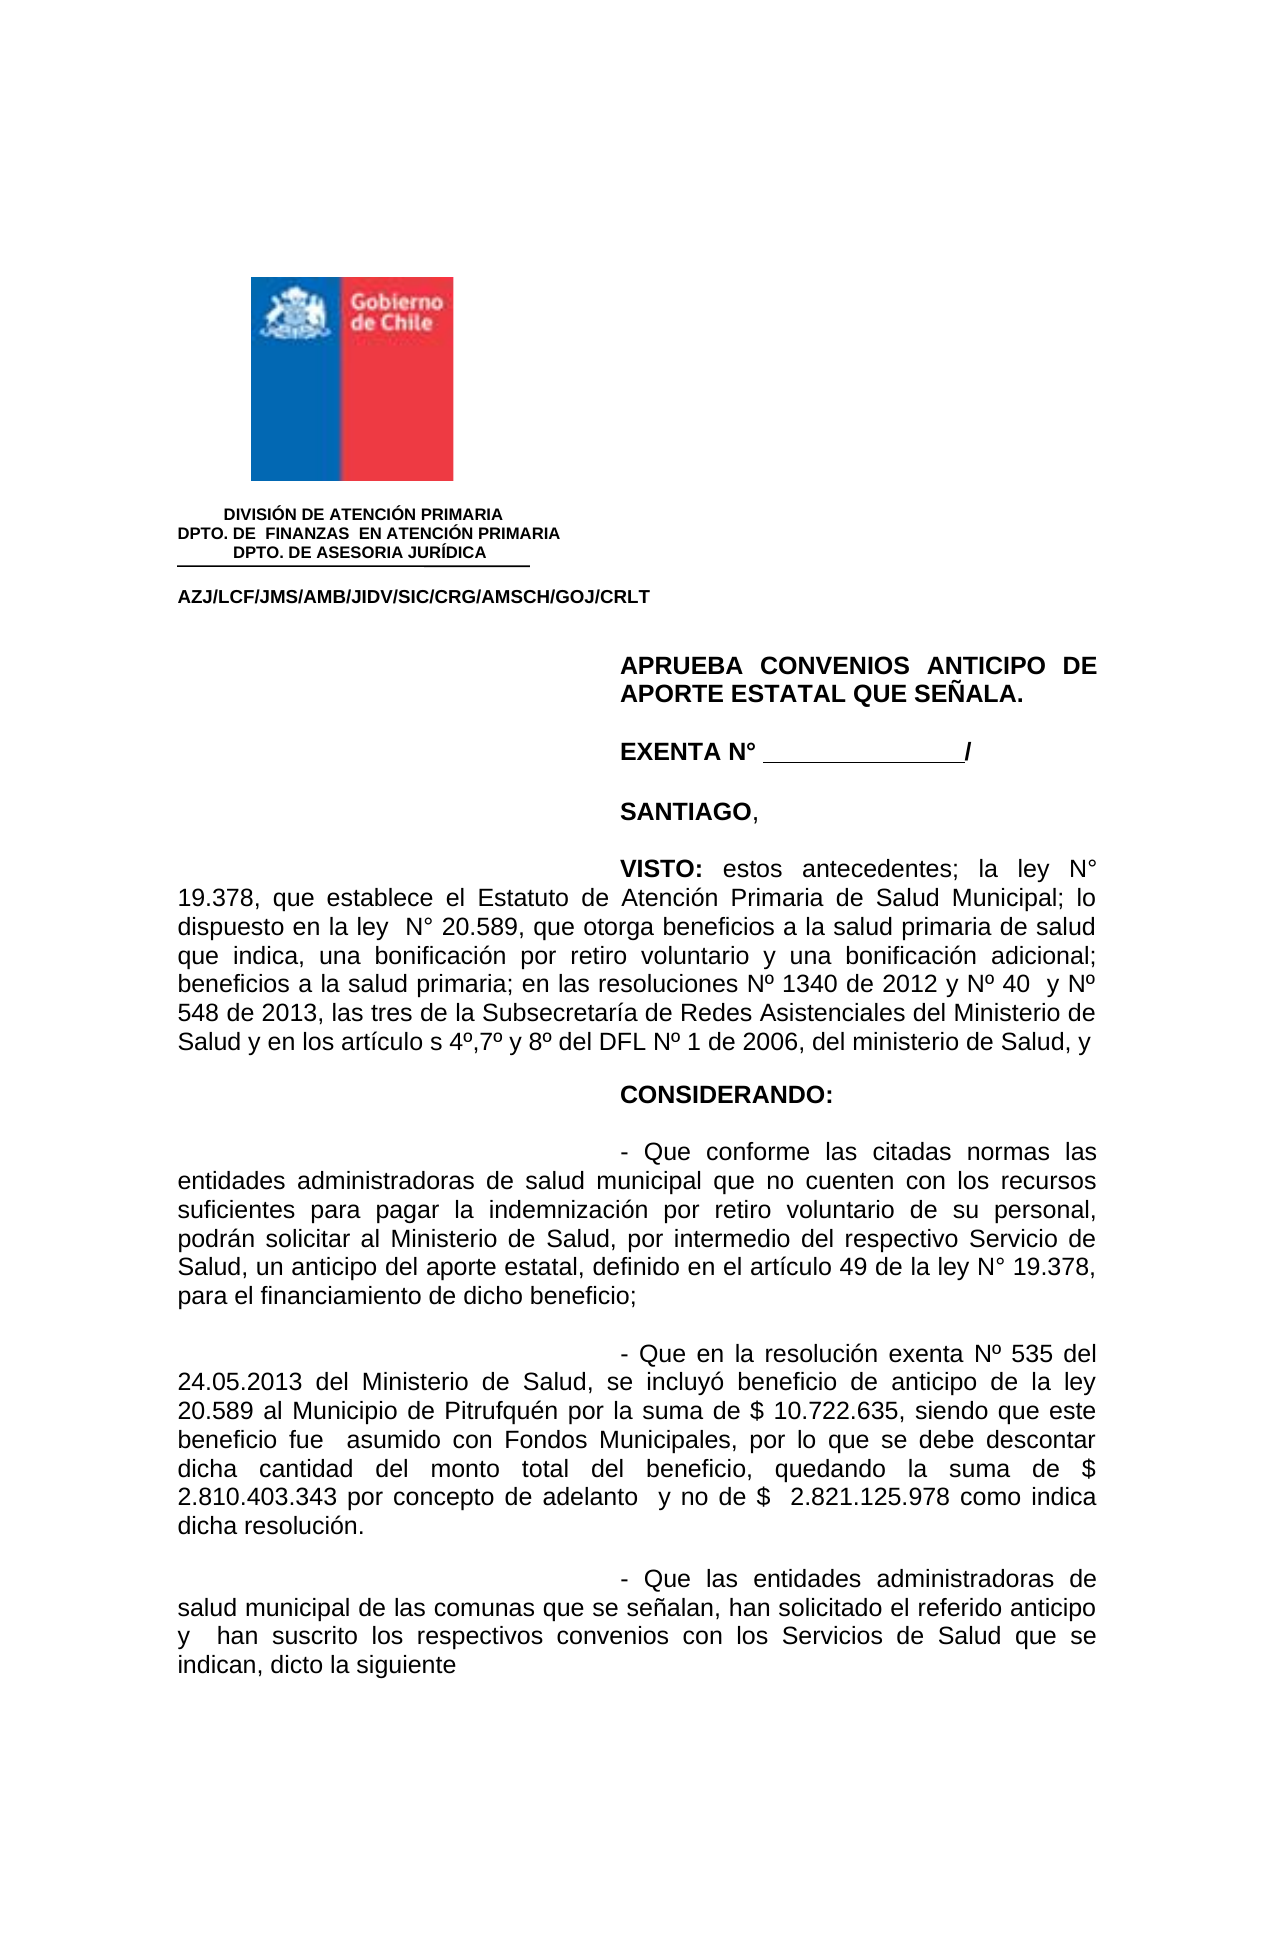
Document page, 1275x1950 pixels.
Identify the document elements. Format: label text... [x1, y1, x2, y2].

text AZJ/LCF/JMS/AMB/JIDV/SIC/CRG/AMSCH/GOJ/CRLT [177, 586, 1098, 607]
text APRUEBA CONVENIOS ANTICIPO DE APORTE ESTATAL QUE SEÑALA. [620, 651, 1098, 708]
text VISTO: estos antecedentes; la ley N° 19.378, que establece el Estatuto de Atención Primaria de Salud Municipal; lo dispuesto en la ley N° 20.589, que otorga beneficios a la salud primaria de salud que indica, una bonificación por retiro voluntario y una bonificación adicional; beneficios a la salud primaria; en las resoluciones Nº 1340 de 2012 y Nº 40 y Nº 548 de 2013, las tres de la Subsecretaría de Redes Asistenciales del Ministerio de Salud y en los artículo s 4º,7º y 8º del DFL Nº 1 de 2006, del ministerio de Salud, y [177, 854, 1098, 1056]
text - Que en la resolución exenta Nº 535 del 24.05.2013 del Ministerio de Salud, se incluyó beneficio de anticipo de la ley 20.589 al Municipio de Pitrufquén por la suma de $ 10.722.635, siendo que este beneficio fue asumido con Fondos Municipales, por lo que se debe descontar dicha cantidad del monto total del beneficio, quedando la suma de $ 2.810.403.343 por concepto de adelanto y no de $ 2.821.125.978 como indica dicha resolución. [177, 1338, 1098, 1540]
subtitle DIVISIÓN DE ATENCIÓN PRIMARIA [177, 504, 1098, 523]
text - Que las entidades administradoras de salud municipal de las comunas que se señalan, han solicitado el referido anticipo y han suscrito los respectivos convenios con los Servicios de Salud que se indican, dicto la siguiente [177, 1564, 1098, 1679]
picture [251, 277, 454, 481]
text CONSIDERANDO: [177, 1080, 1098, 1108]
text SANTIAGO, [591, 794, 1098, 826]
text - Que conforme las citadas normas las entidades administradoras de salud municipal que no cuenten con los recursos suficientes para pagar la indemnización por retiro voluntario de su personal, podrán solicitar al Ministerio de Salud, por intermedio del respectivo Servicio de Salud, un anticipo del aporte estatal, definido en el artículo 49 de la ley N° 19.378, para el financiamiento de dicho beneficio; [177, 1137, 1098, 1310]
text EXENTA N° / [591, 737, 1098, 766]
subtitle DPTO. DE FINANZAS EN ATENCIÓN PRIMARIA [177, 523, 1098, 543]
subtitle DPTO. DE ASESORIA JURÍDICA [177, 543, 1098, 562]
